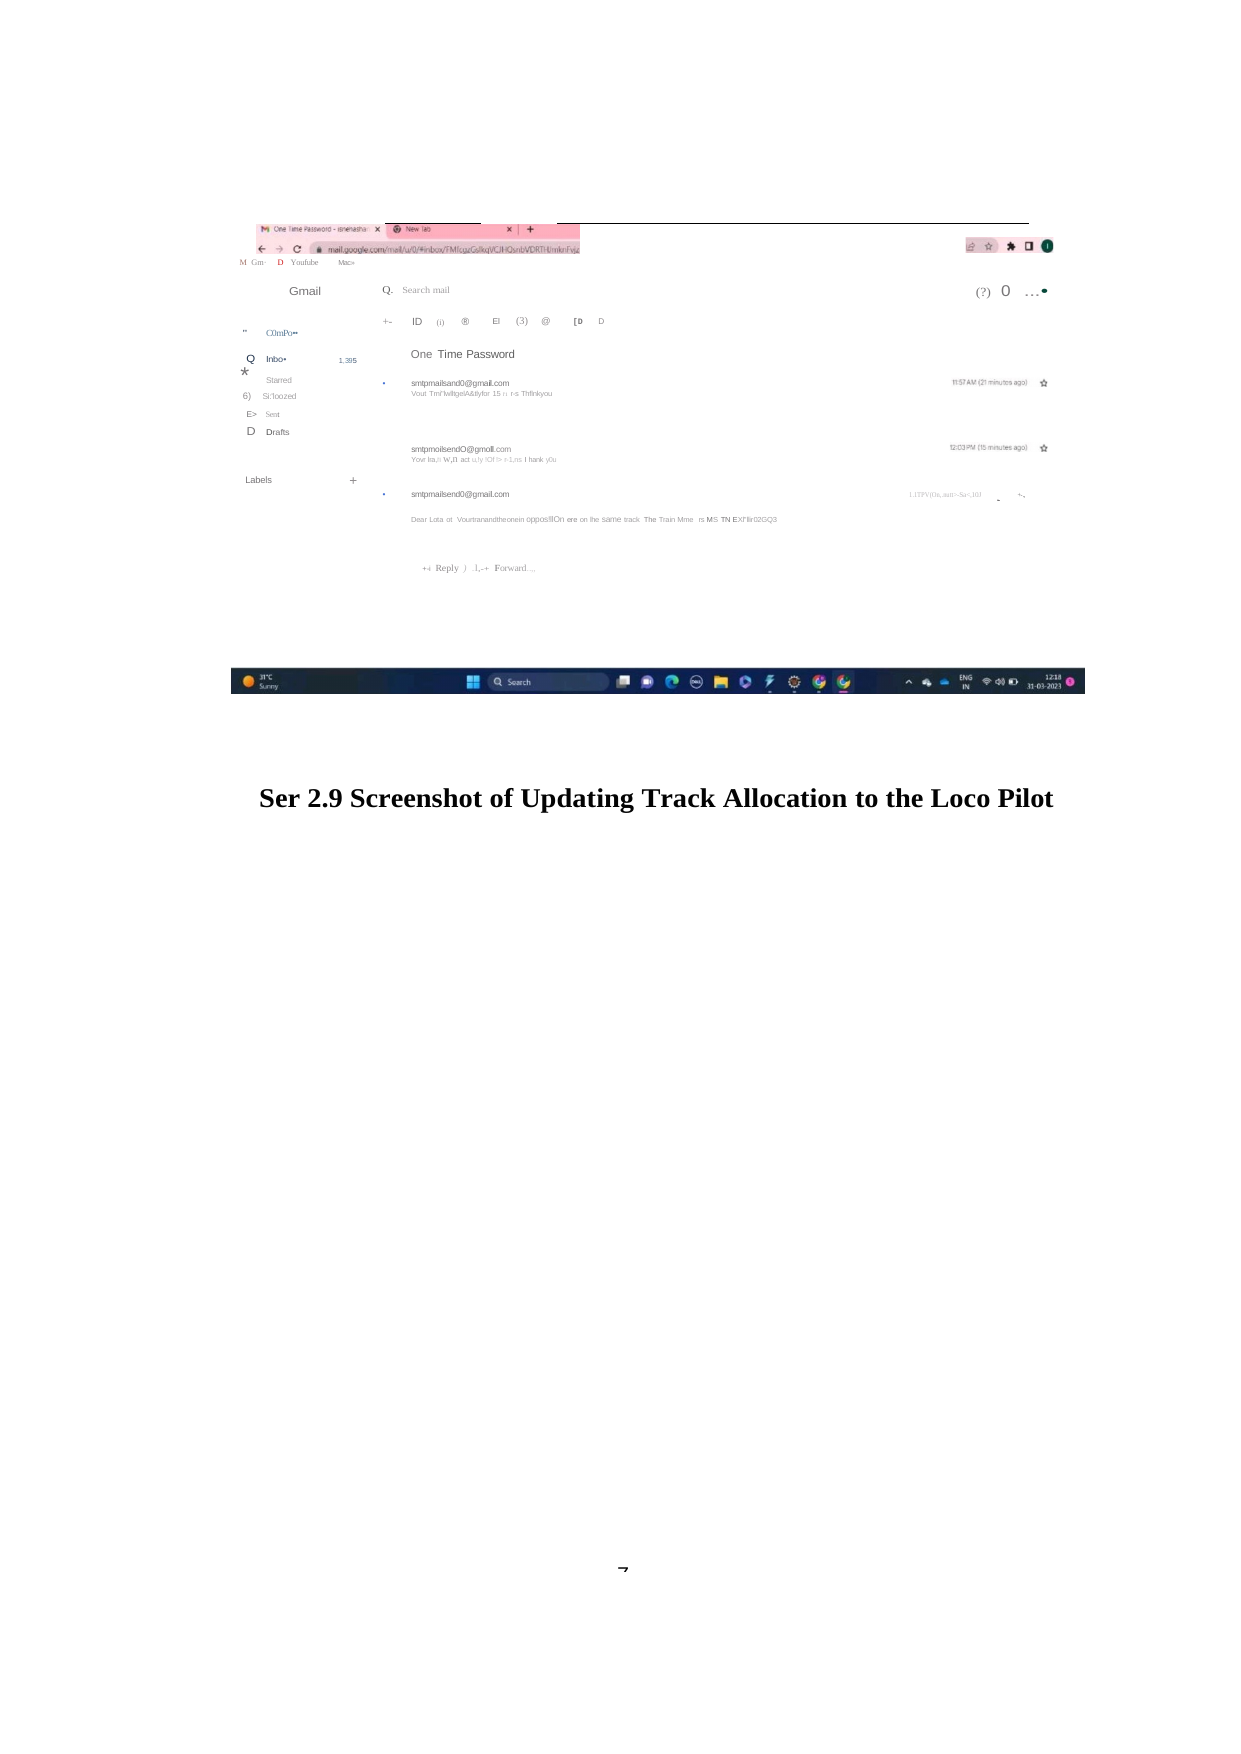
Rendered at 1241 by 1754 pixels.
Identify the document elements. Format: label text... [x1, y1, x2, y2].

text D Drafts [246, 424, 300, 438]
text Labels + [245, 473, 1171, 488]
picture [229, 667, 1085, 694]
text One Time Password [411, 347, 1171, 361]
picture [949, 442, 1048, 452]
picture [256, 224, 580, 254]
text Gmail Q. Search mail (?) 0 ...• [289, 282, 1171, 299]
text +- ID (i) ® El (3) @ [D D [382, 315, 1171, 328]
picture [951, 377, 1048, 387]
text Ser 2.9 Screenshot of Updating Track Allocation to the Loco Pilot [141, 783, 1171, 814]
picture [965, 237, 1054, 253]
text * Starred [240, 364, 300, 388]
